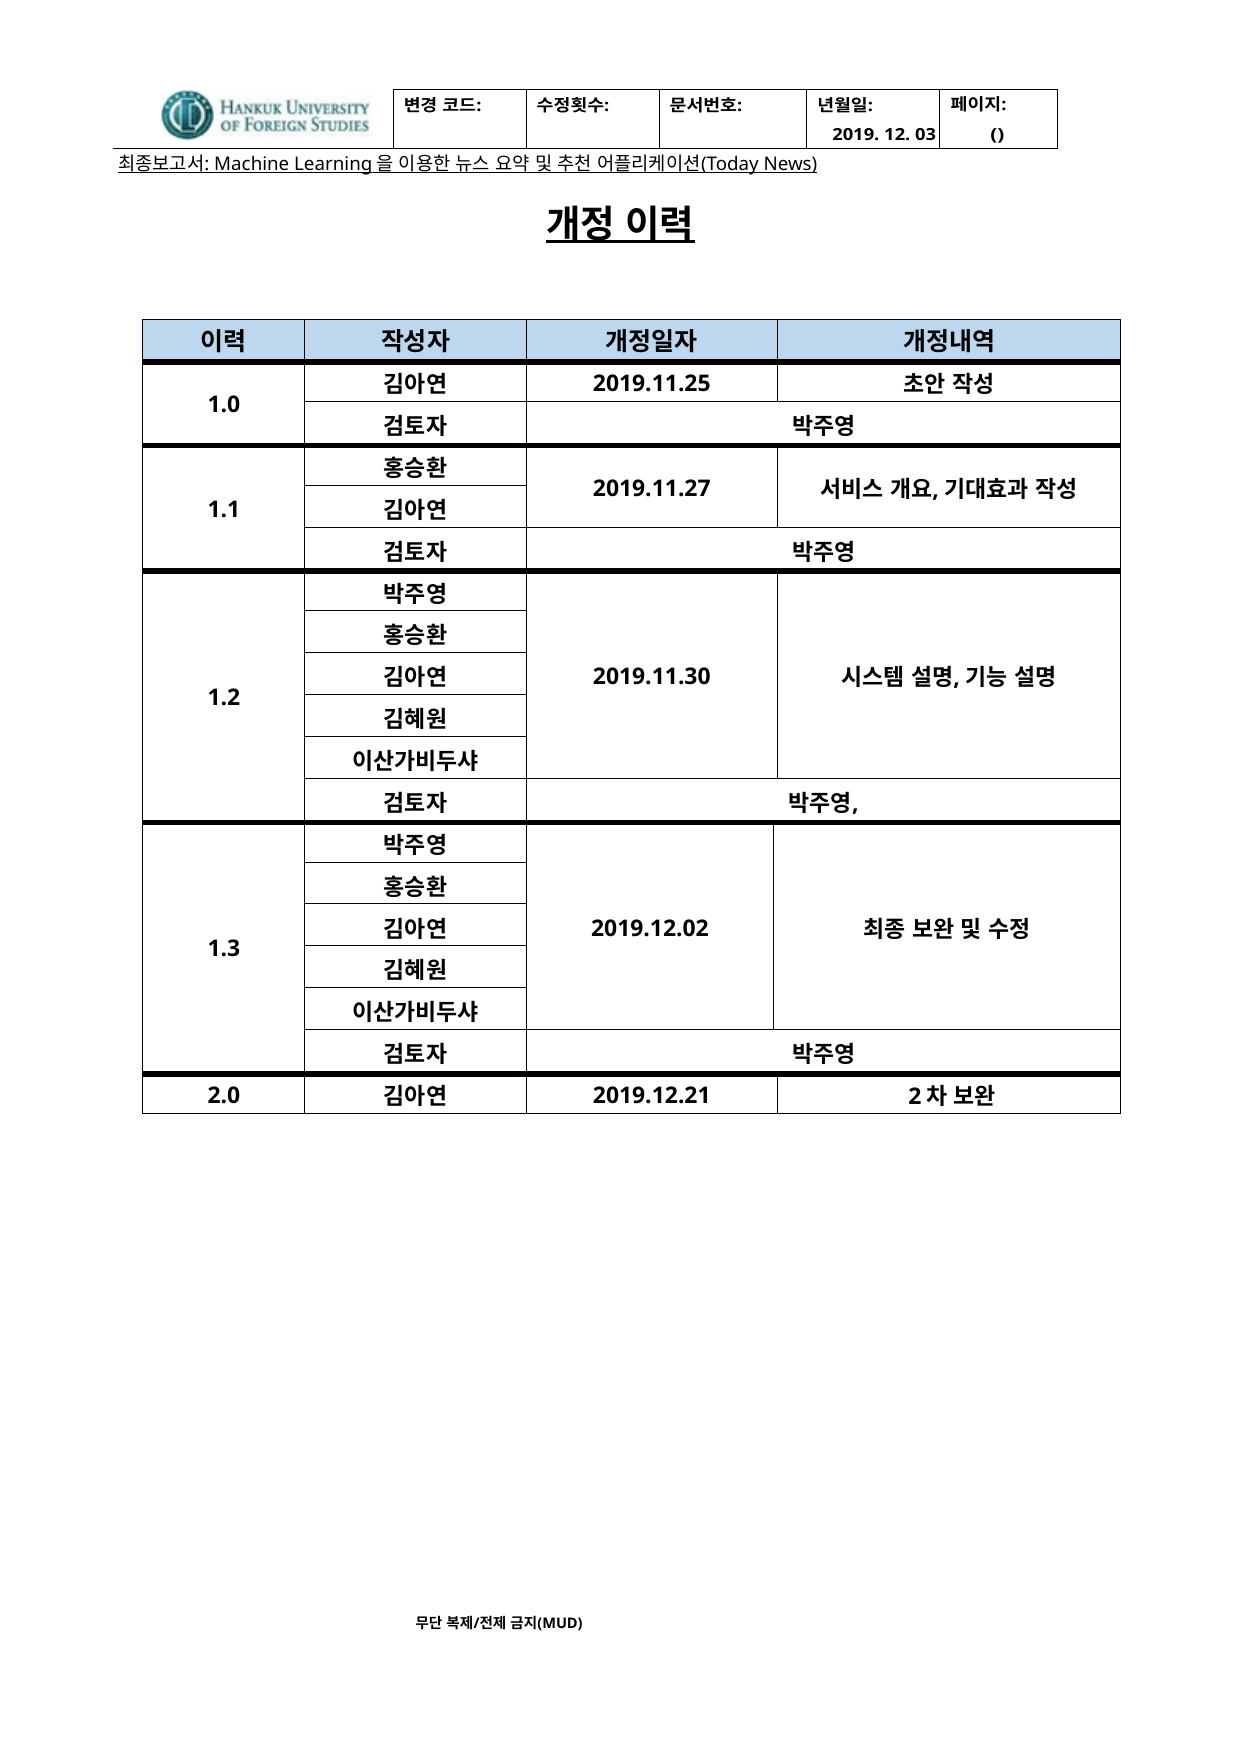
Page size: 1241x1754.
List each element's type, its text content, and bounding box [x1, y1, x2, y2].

table_cell 홍승환 [305, 448, 526, 484]
table_cell 2.0 [143, 1077, 304, 1113]
table_header 이력 [143, 320, 304, 359]
table_cell 김아연 [305, 904, 526, 945]
table_cell 서비스 개요, 기대효과 작성 [778, 448, 1120, 526]
table_cell 1.0 [143, 365, 304, 443]
table_cell 1.3 [143, 825, 304, 1071]
table_cell 2019.11.25 [527, 365, 777, 401]
table_cell 시스템 설명, 기능 설명 [778, 574, 1120, 778]
table_cell 검토자 [305, 779, 526, 819]
table_cell 박주영 [305, 825, 526, 861]
table_header 개정일자 [527, 320, 777, 359]
table_cell 김아연 [305, 1077, 526, 1113]
table_cell 김아연 [305, 653, 526, 694]
text 개정 이력 [112, 194, 1128, 248]
table_cell 최종 보완 및 수정 [774, 825, 1120, 1029]
table_cell 2019.12.02 [527, 825, 773, 1029]
table_cell 2019.11.30 [527, 574, 777, 778]
table_cell 초안 작성 [778, 365, 1120, 401]
picture [159, 89, 377, 144]
table_cell 1.2 [143, 574, 304, 819]
table_cell 2019.11.27 [527, 448, 777, 526]
table_header 작성자 [305, 320, 526, 359]
table_cell 1.1 [143, 448, 304, 568]
table_cell 홍승환 [305, 611, 526, 652]
table_header 개정내역 [778, 320, 1120, 359]
table_cell 박주영, [527, 779, 1120, 819]
table_cell 박주영 [527, 402, 1120, 443]
table_cell 김아연 [305, 365, 526, 401]
table_cell 이산가비두샤 [305, 988, 526, 1029]
table_cell 2차 보완 [778, 1077, 1120, 1113]
table_cell 박주영 [527, 1030, 1120, 1071]
table_cell 박주영 [527, 528, 1120, 568]
table_cell 검토자 [305, 1030, 526, 1071]
table_cell 김아연 [305, 486, 526, 526]
table_cell 2019.12.21 [527, 1077, 777, 1113]
table_cell 김혜원 [305, 695, 526, 736]
table_cell 검토자 [305, 528, 526, 568]
table_cell 박주영 [305, 574, 526, 610]
table_cell 이산가비두샤 [305, 737, 526, 778]
table_cell 검토자 [305, 402, 526, 443]
table_cell 홍승환 [305, 863, 526, 903]
table_cell 김혜원 [305, 946, 526, 987]
